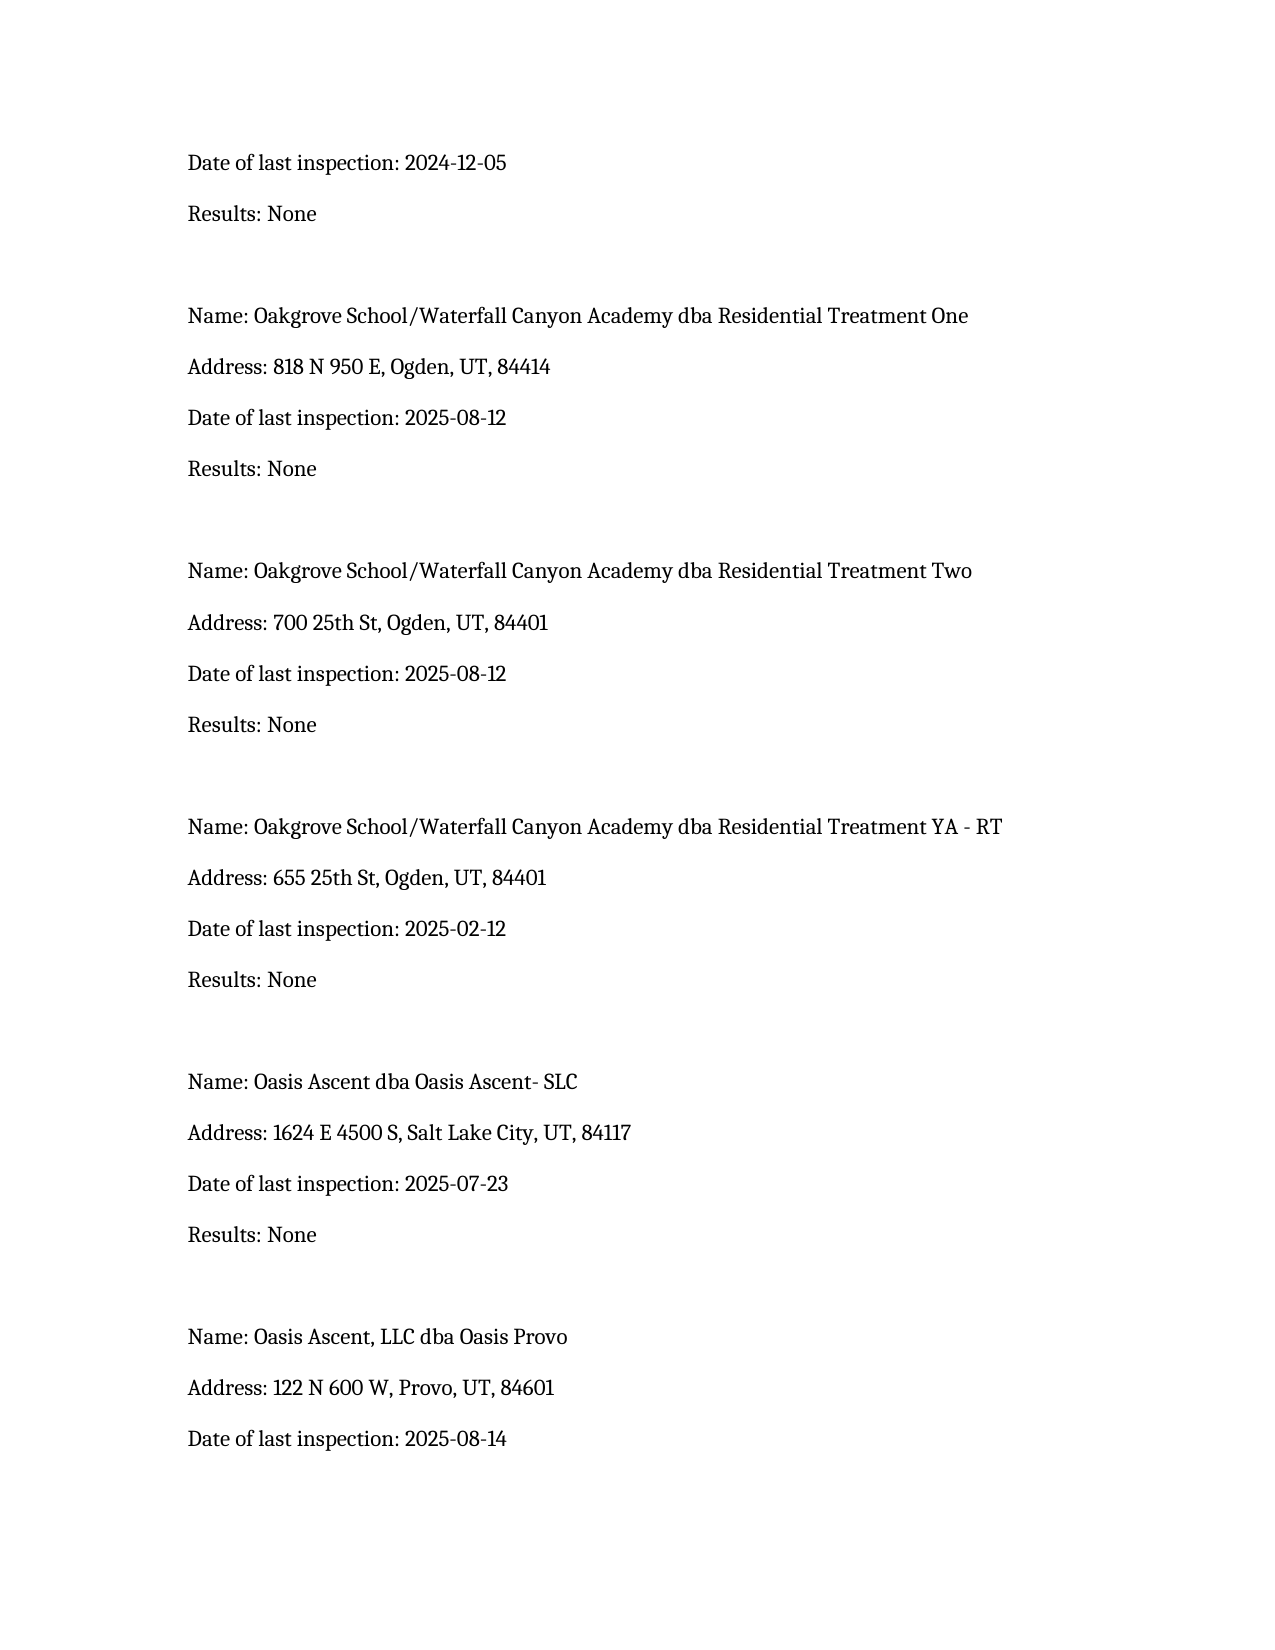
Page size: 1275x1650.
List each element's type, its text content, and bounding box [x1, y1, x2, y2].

text Date of last inspection: 2025-08-14 [187, 1426, 1087, 1452]
text Results: None [187, 1222, 1087, 1248]
text Name: Oakgrove School/Waterfall Canyon Academy dba Residential Treatment YA - RT [187, 813, 1087, 840]
text Date of last inspection: 2025-02-12 [187, 916, 1087, 942]
text Results: None [187, 711, 1087, 738]
text Address: 818 N 950 E, Ogden, UT, 84414 [187, 354, 1087, 381]
text Date of last inspection: 2025-08-12 [187, 660, 1087, 687]
text Name: Oasis Ascent dba Oasis Ascent- SLC [187, 1069, 1087, 1095]
text Address: 1624 E 4500 S, Salt Lake City, UT, 84117 [187, 1120, 1087, 1146]
text Name: Oakgrove School/Waterfall Canyon Academy dba Residential Treatment One [187, 303, 1087, 329]
text Results: None [187, 967, 1087, 993]
text Name: Oasis Ascent, LLC dba Oasis Provo [187, 1324, 1087, 1350]
text Results: None [187, 201, 1087, 227]
text Address: 700 25th St, Ogden, UT, 84401 [187, 609, 1087, 636]
text Date of last inspection: 2025-08-12 [187, 405, 1087, 432]
text Name: Oakgrove School/Waterfall Canyon Academy dba Residential Treatment Two [187, 558, 1087, 585]
text Date of last inspection: 2024-12-05 [187, 150, 1087, 176]
text Address: 655 25th St, Ogden, UT, 84401 [187, 864, 1087, 891]
text Results: None [187, 456, 1087, 483]
text Address: 122 N 600 W, Provo, UT, 84601 [187, 1375, 1087, 1401]
text Date of last inspection: 2025-07-23 [187, 1171, 1087, 1197]
